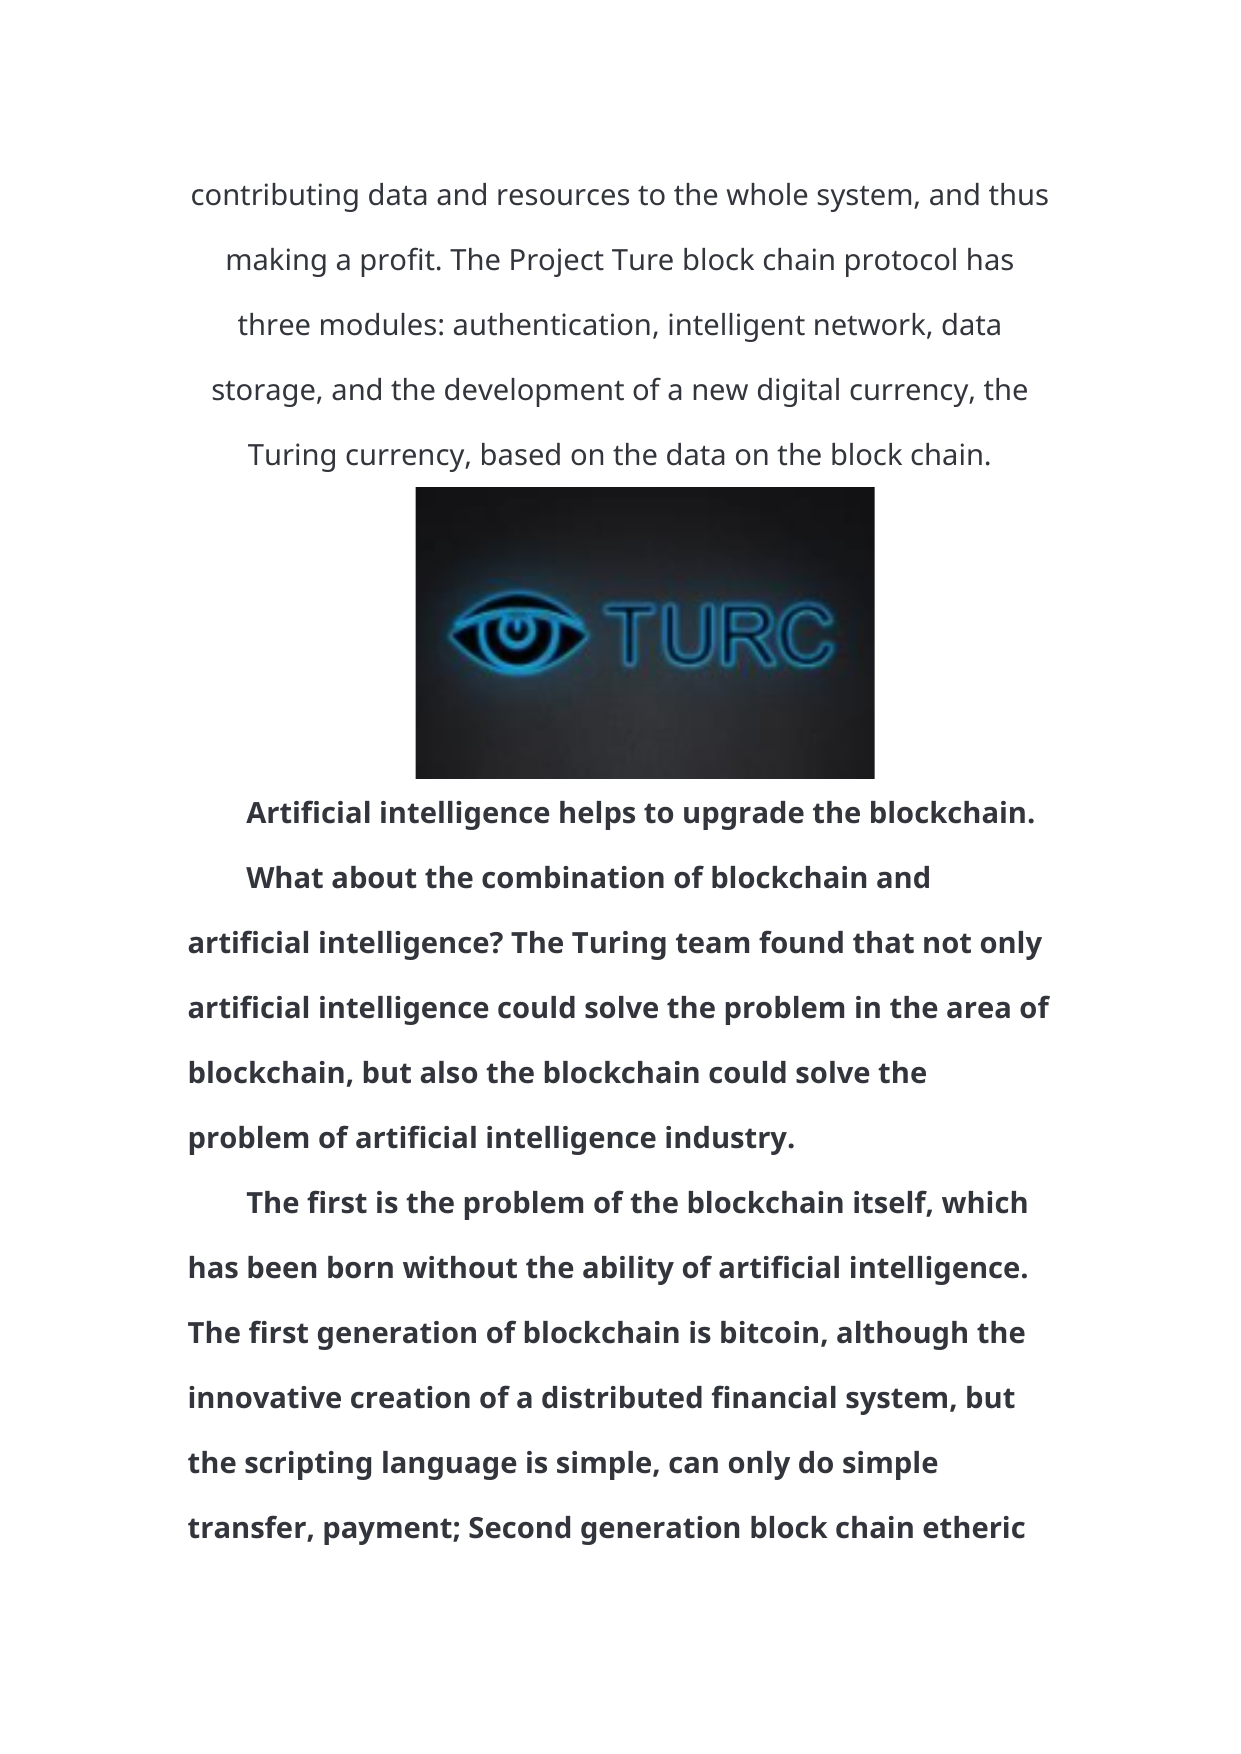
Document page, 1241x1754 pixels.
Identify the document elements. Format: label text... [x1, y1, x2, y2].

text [187, 1169, 1053, 1559]
text Artificial intelligence helps to upgrade the blockchain. [187, 779, 1053, 844]
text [187, 162, 1053, 487]
picture [415, 487, 875, 779]
text What about the combination of blockchain and artificial intelligence? The Turing team found that not only artificial intelligence could solve the problem in the area of blockchain, but also the blockchain could solve the problem of artificial intelligence industry. [187, 844, 1053, 1169]
